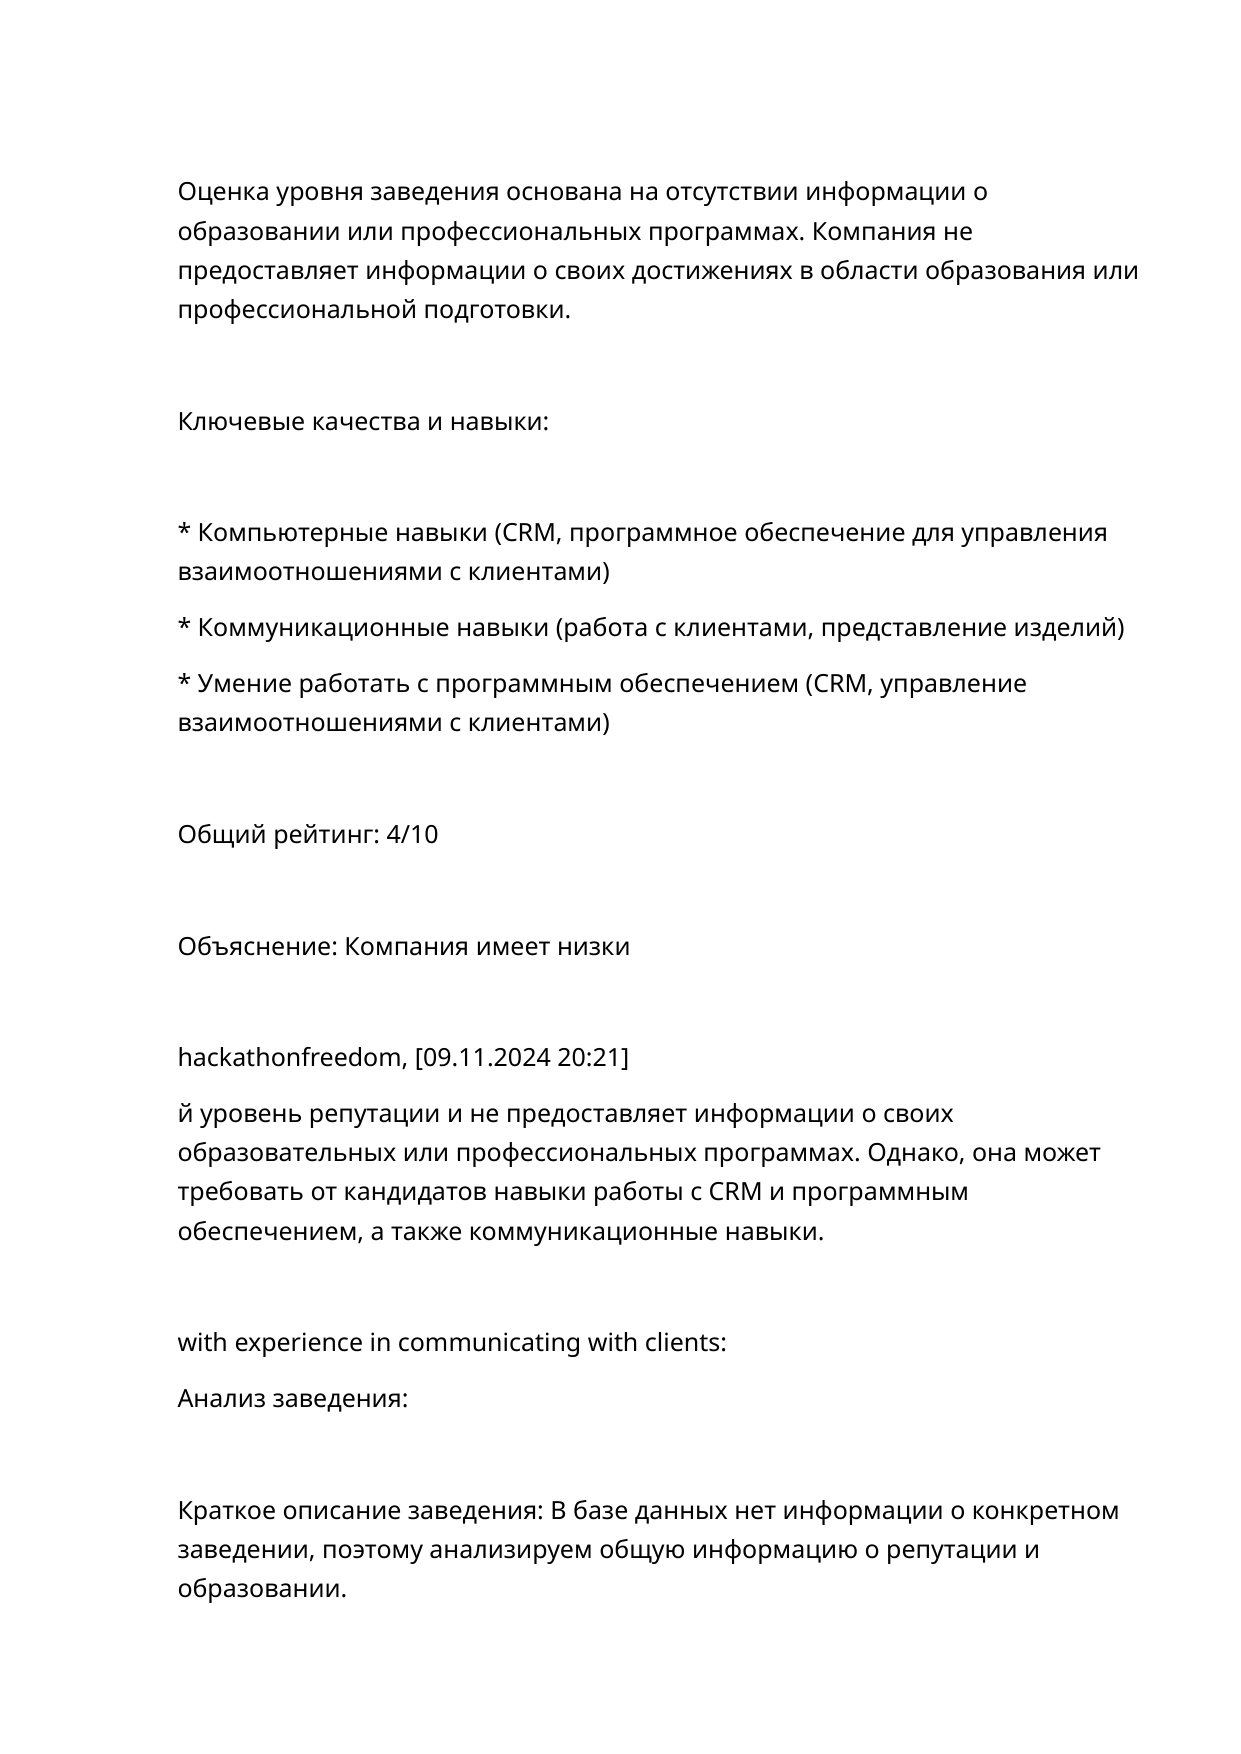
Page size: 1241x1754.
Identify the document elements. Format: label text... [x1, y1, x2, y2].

text Анализ заведения: [177, 1381, 1152, 1415]
text Ключевые качества и навыки: [177, 403, 1152, 437]
text Общий рейтинг: 4/10 [177, 816, 1152, 851]
text * Компьютерные навыки (CRM, программное обеспечение для управления взаимоотношениями с клиентами) [177, 515, 1152, 588]
text Краткое описание заведения: В базе данных нет информации о конкретном заведении, поэтому анализируем общую информацию о репутации и образовании. [177, 1492, 1152, 1605]
text Оценка уровня заведения основана на отсутствии информации о образовании или профессиональных программах. Компания не предоставляет информации о своих достижениях в области образования или профессиональной подготовки. [177, 174, 1152, 326]
text with experience in communicating with clients: [177, 1325, 1152, 1359]
text Объяснение: Компания имеет низки [177, 928, 1152, 962]
text й уровень репутации и не предоставляет информации о своих образовательных или профессиональных программах. Однако, она может требовать от кандидатов навыки работы с CRM и программным обеспечением, а также коммуникационные навыки. [177, 1096, 1152, 1247]
text hackathonfreedom, [09.11.2024 20:21] [177, 1040, 1152, 1074]
text * Коммуникационные навыки (работа с клиентами, представление изделий) [177, 610, 1152, 644]
text * Умение работать с программным обеспечением (CRM, управление взаимоотношениями с клиентами) [177, 666, 1152, 739]
